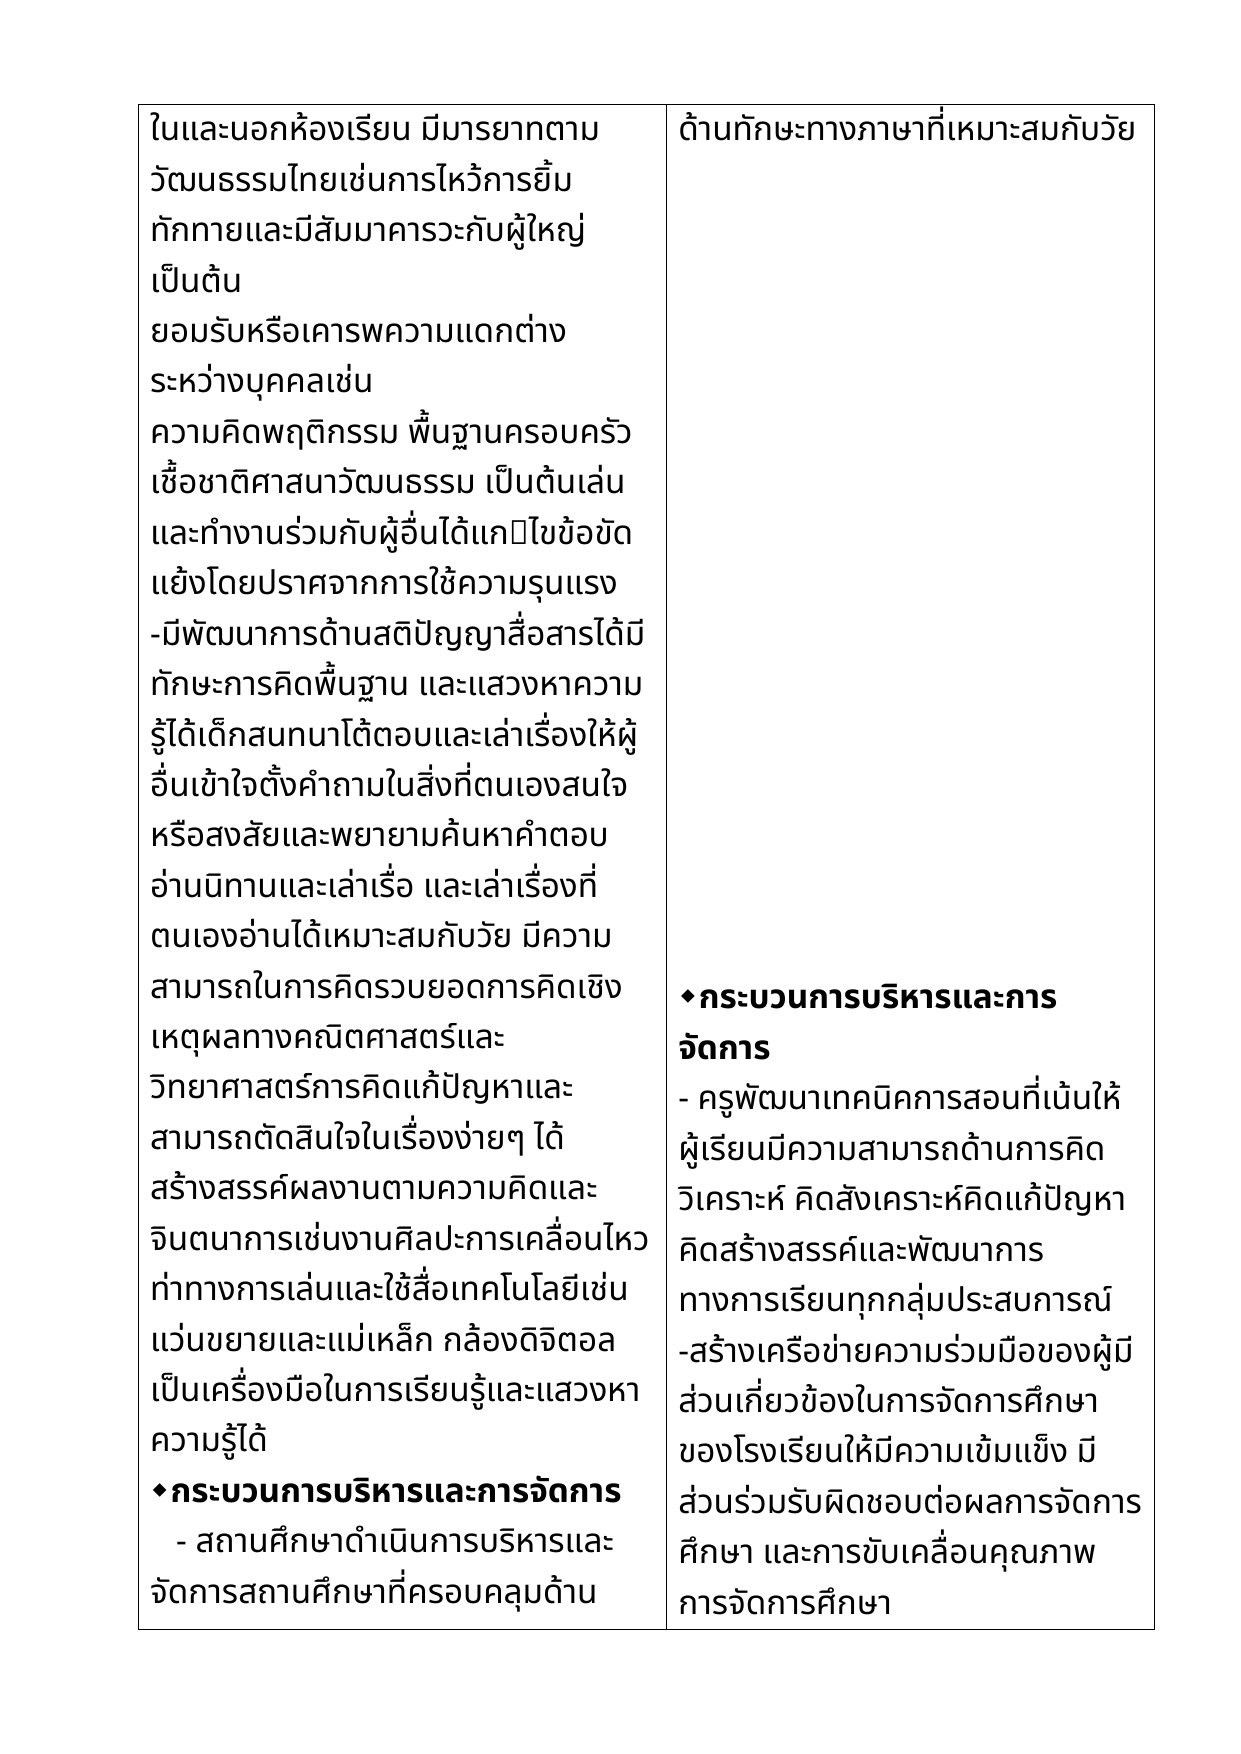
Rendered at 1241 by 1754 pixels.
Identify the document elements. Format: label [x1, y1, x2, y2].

table_cell [139, 105, 666, 1629]
table_cell [667, 105, 1154, 1629]
